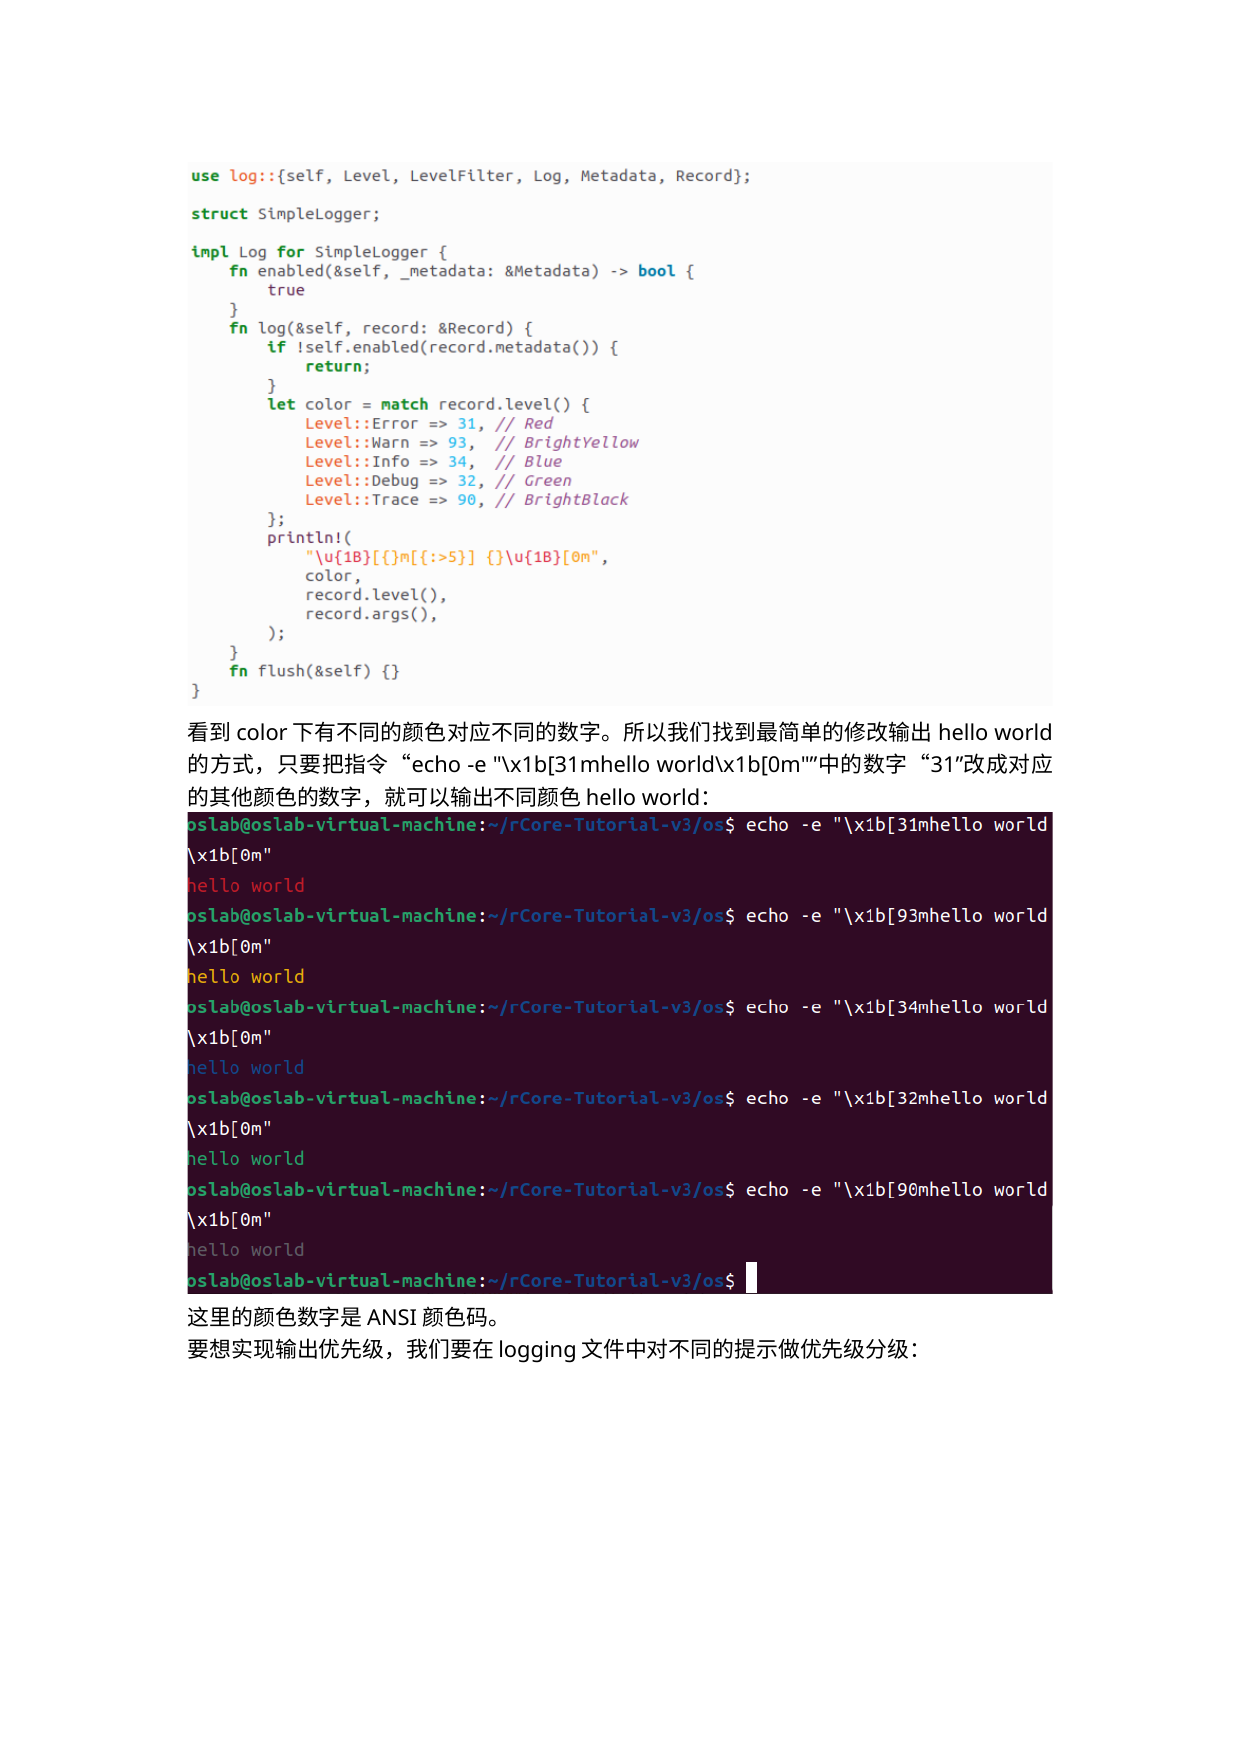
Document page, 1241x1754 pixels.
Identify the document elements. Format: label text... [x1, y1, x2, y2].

text 这里的颜色数字是ANSI 颜色码。 [187, 1299, 1053, 1332]
picture [187, 162, 1053, 706]
picture [187, 812, 1053, 1294]
text 要想实现输出优先级，我们要在logging文件中对不同的提示做优先级分级： [187, 1332, 1053, 1364]
text 看到color下有不同的颜色对应不同的数字。所以我们找到最简单的修改输出hello world的方式，只要把指令“echo -e "\x1b[31mhello world\x1b[0m"”中的数字“31”改成对应的其他颜色的数字，就可以输出不同颜色hello world： [187, 714, 1053, 812]
